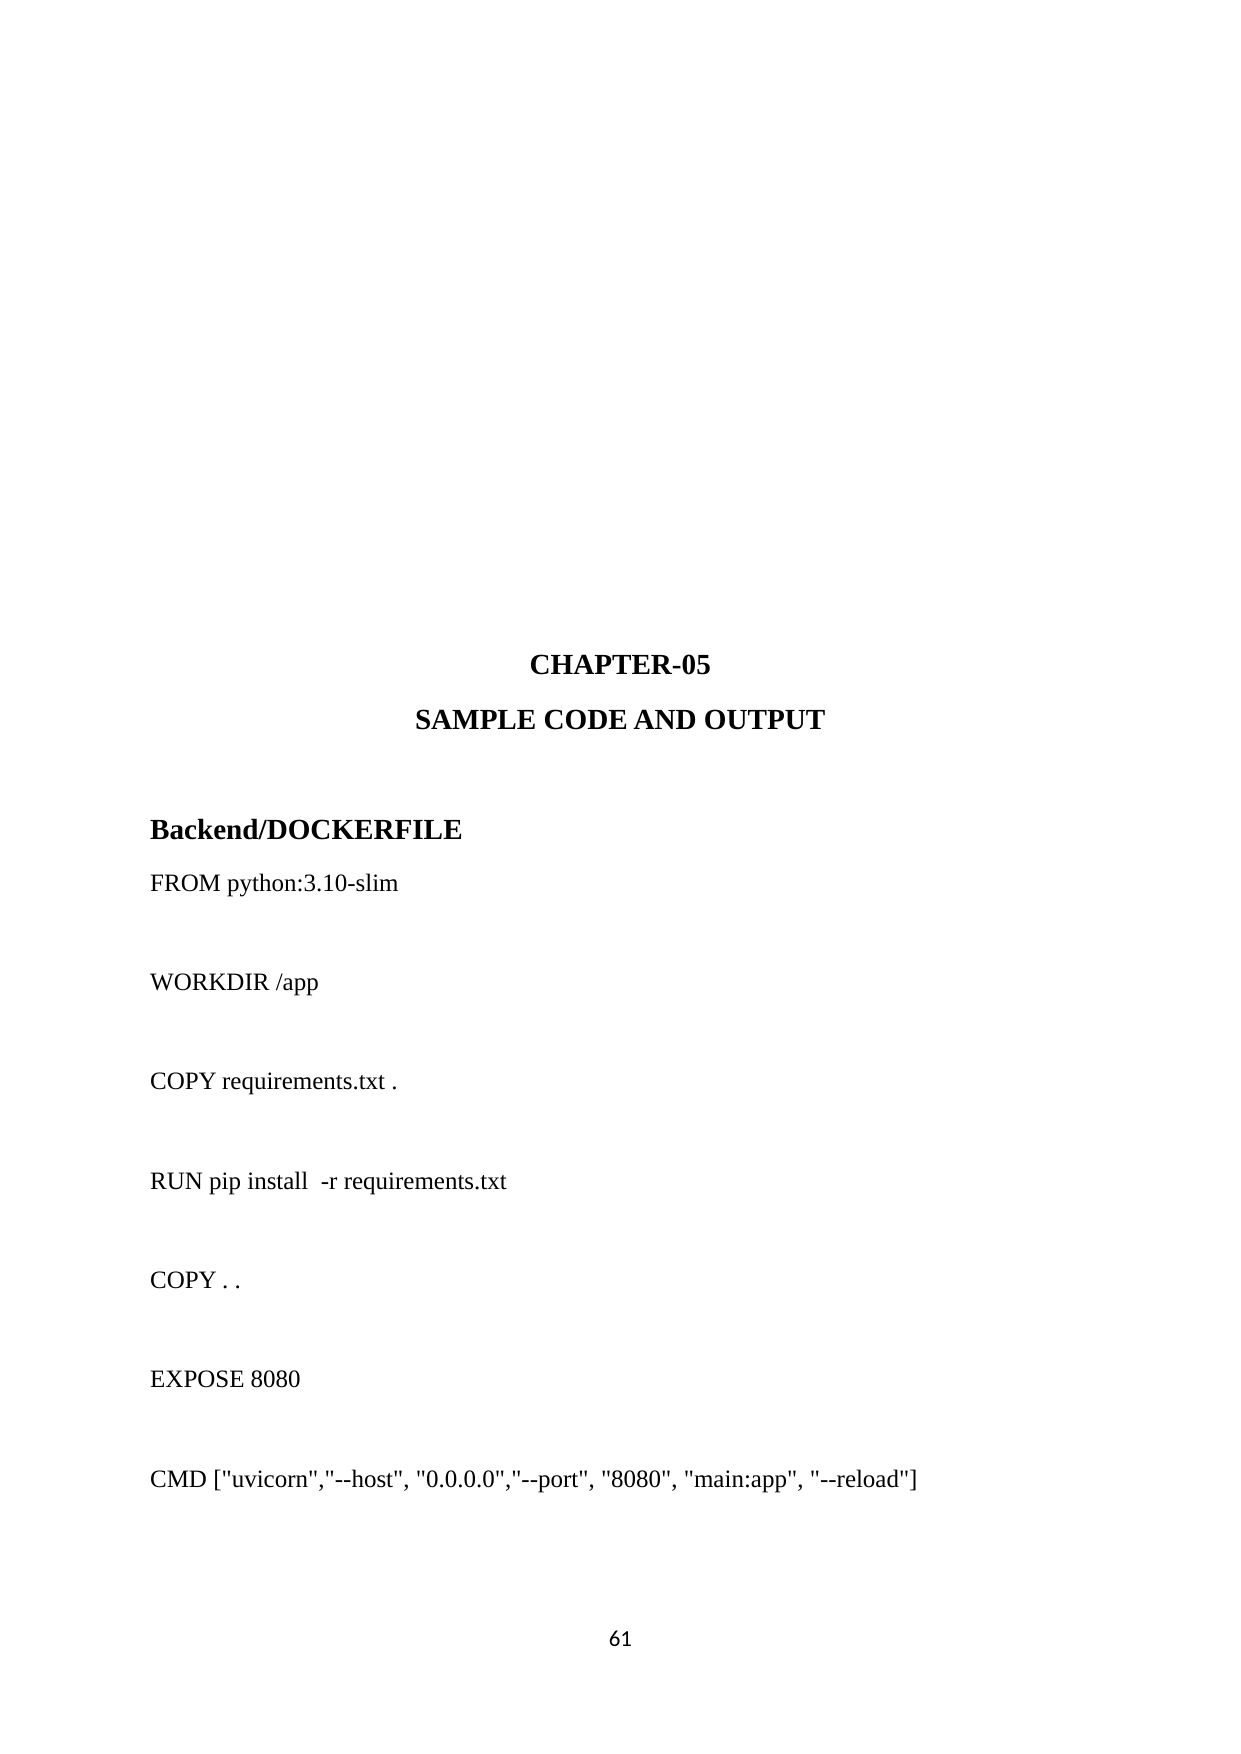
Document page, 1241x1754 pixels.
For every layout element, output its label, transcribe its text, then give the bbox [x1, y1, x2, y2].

text CHAPTER-05 [150, 647, 1090, 680]
text COPY requirements.txt . [150, 1066, 1090, 1095]
text Backend/DOCKERFILE [150, 812, 1090, 846]
text EXPOSE 8080 [150, 1364, 1090, 1393]
text WORKDIR /app [150, 967, 1090, 996]
text COPY . . [150, 1265, 1090, 1294]
text CMD ["uvicorn","--host", "0.0.0.0","--port", "8080", "main:app", "--reload"] [150, 1464, 1090, 1493]
text SAMPLE CODE AND OUTPUT [150, 702, 1090, 736]
text FROM python:3.10-slim [150, 868, 1090, 896]
text RUN pip install -r requirements.txt [150, 1166, 1090, 1194]
